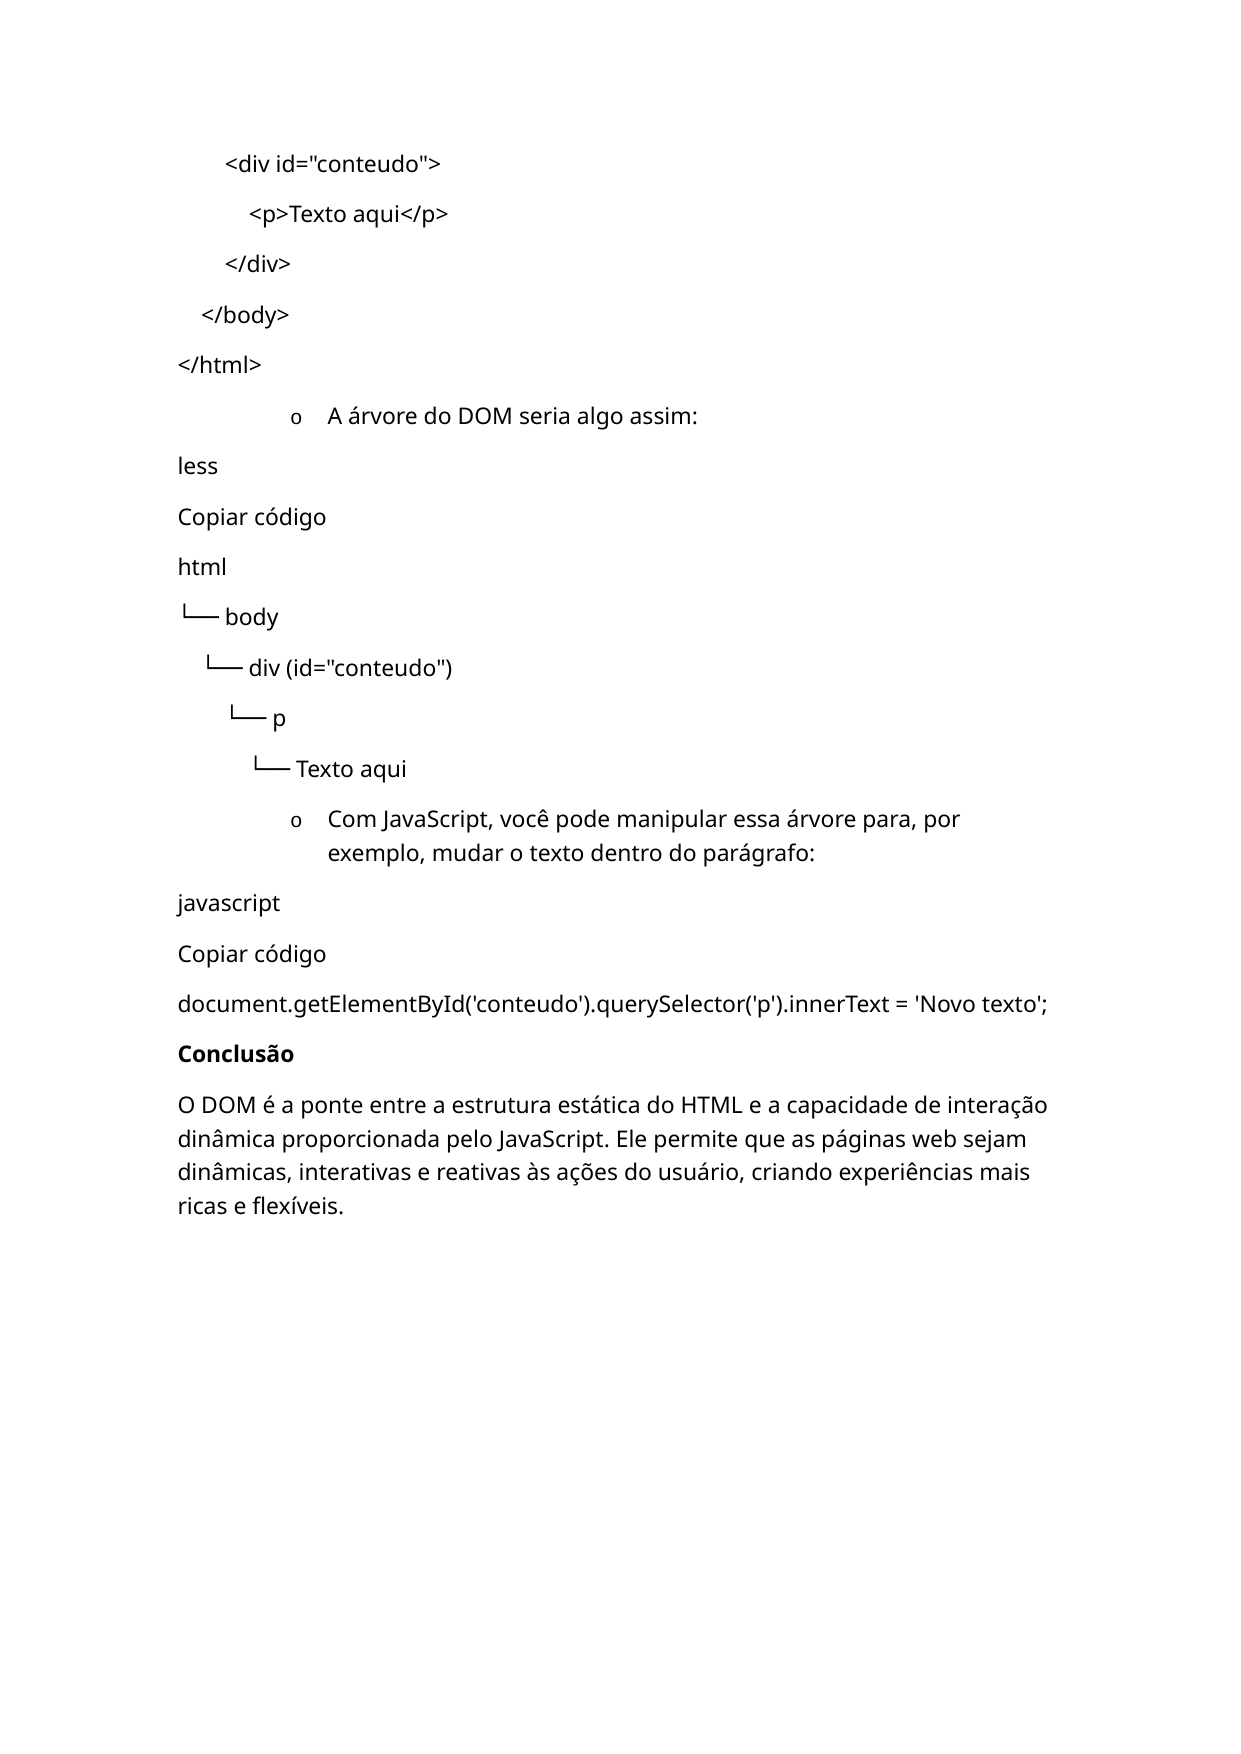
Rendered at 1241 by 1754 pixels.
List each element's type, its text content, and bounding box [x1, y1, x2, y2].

text Copiar código [177, 938, 1063, 969]
text O DOM é a ponte entre a estrutura estática do HTML e a capacidade de interação dinâmica proporcionada pelo JavaScript. Ele permite que as páginas web sejam dinâmicas, interativas e reativas às ações do usuário, criando experiências mais ricas e flexíveis. [177, 1089, 1063, 1221]
text Copiar código [177, 501, 1063, 532]
text </html> [177, 349, 1063, 381]
text └── body [177, 601, 1063, 633]
text javascript [177, 887, 1063, 918]
list Com JavaScript, você pode manipular essa árvore para, por exemplo, mudar o texto dentro do parágrafo: [290, 803, 1063, 868]
text <div id="conteudo"> [177, 148, 1063, 179]
text document.getElementById('conteudo').querySelector('p').innerText = 'Novo texto'; [177, 988, 1063, 1019]
text less [177, 450, 1063, 481]
text └── Texto aqui [177, 753, 1063, 784]
text Conclusão [177, 1038, 1063, 1070]
text <p>Texto aqui</p> [177, 198, 1063, 229]
text </div> [177, 248, 1063, 280]
text html [177, 551, 1063, 582]
list A árvore do DOM seria algo assim: [290, 400, 1063, 431]
text └── p [177, 702, 1063, 733]
text └── div (id="conteudo") [177, 652, 1063, 683]
text </body> [177, 299, 1063, 330]
